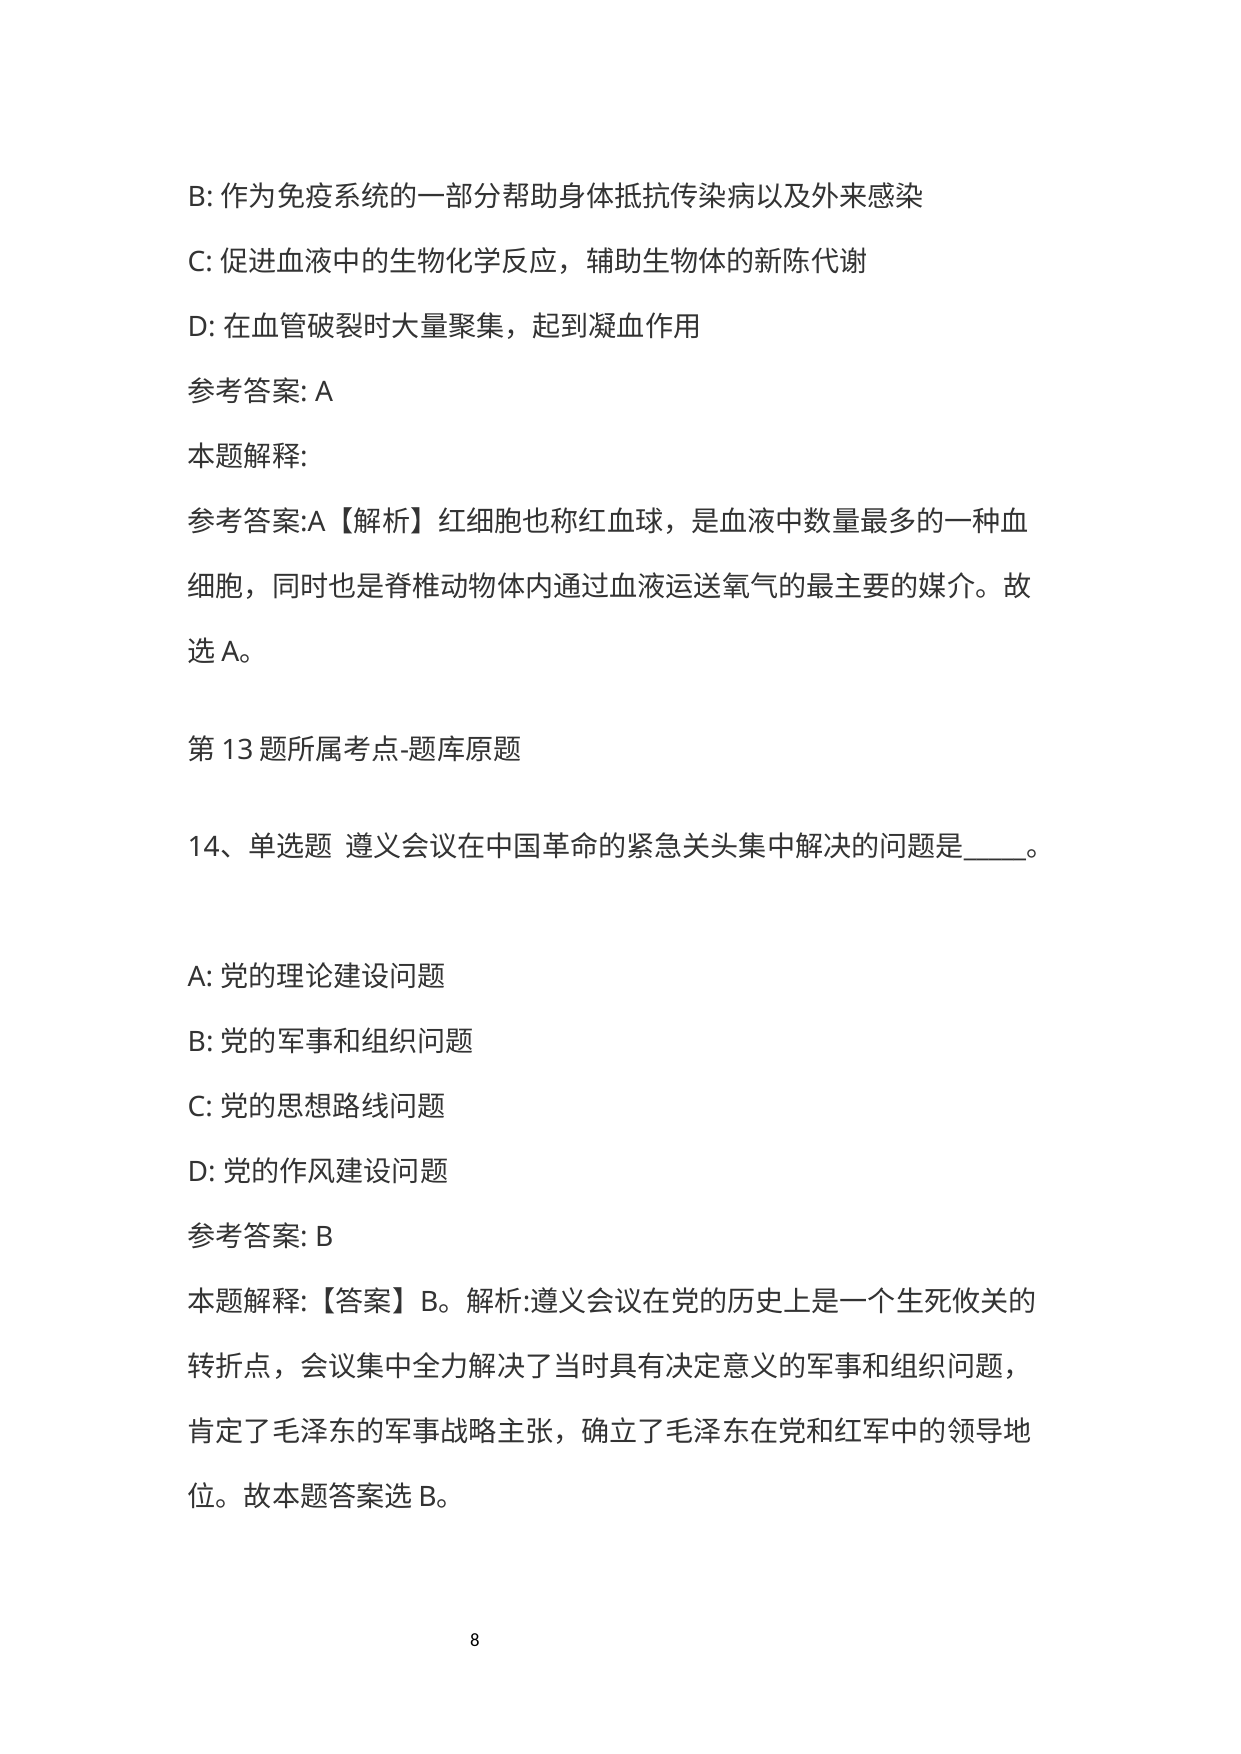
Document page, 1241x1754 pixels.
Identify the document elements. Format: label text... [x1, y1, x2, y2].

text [187, 162, 1053, 682]
text 14、单选题 遵义会议在中国革命的紧急关头集中解决的问题是_____。 A: 党的理论建设问题 B: 党的军事和组织问题 C: 党的思想路线问题 D: 党的作风建设问题 参考答案: B 本题解释:【答案】B。解析:遵义会议在党的历史上是一个生死攸关的转折点，会议集中全力解决了当时具有决定意义的军事和组织问题，肯定了毛泽东的军事战略主张，确立了毛泽东在党和红军中的领导地位。故本题答案选B。 [187, 812, 1053, 1527]
text 第13题所属考点-题库原题 [187, 714, 1053, 779]
